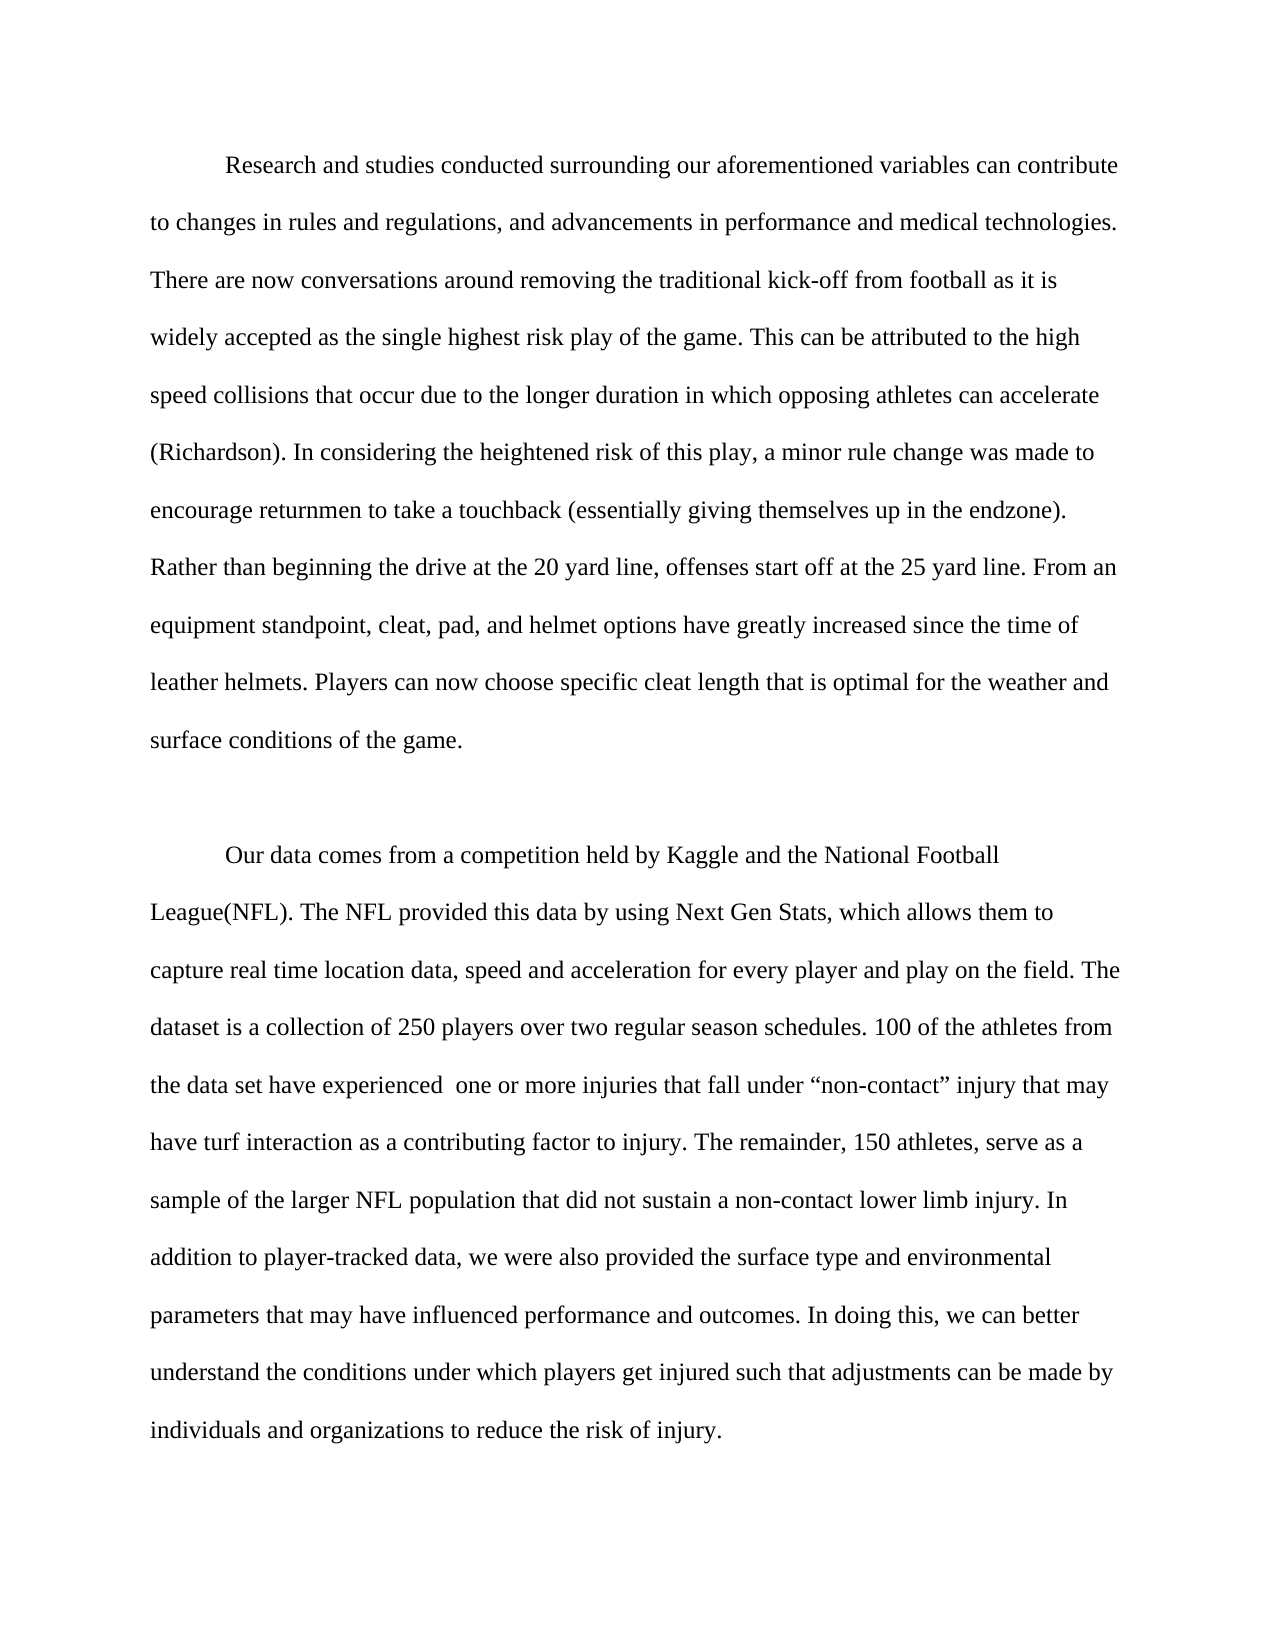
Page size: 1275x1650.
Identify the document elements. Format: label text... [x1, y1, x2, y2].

text Our data comes from a competition held by Kaggle and the National Football League(NFL). The NFL provided this data by using Next Gen Stats, which allows them to capture real time location data, speed and acceleration for every player and play on the field. The dataset is a collection of 250 players over two regular season schedules. 100 of the athletes from the data set have experienced one or more injuries that fall under “non-contact” injury that may have turf interaction as a contributing factor to injury. The remainder, 150 athletes, serve as a sample of the larger NFL population that did not sustain a non-contact lower limb injury. In addition to player-tracked data, we were also provided the surface type and environmental parameters that may have influenced performance and outcomes. In doing this, we can better understand the conditions under which players get injured such that adjustments can be made by individuals and organizations to reduce the risk of injury. [150, 840, 1125, 1444]
text Research and studies conducted surrounding our aforementioned variables can contribute to changes in rules and regulations, and advancements in performance and medical technologies. There are now conversations around removing the traditional kick-off from football as it is widely accepted as the single highest risk play of the game. This can be attributed to the high speed collisions that occur due to the longer duration in which opposing athletes can accelerate (Richardson). In considering the heightened risk of this play, a minor rule change was made to encourage returnmen to take a touchback (essentially giving themselves up in the endzone). Rather than beginning the drive at the 20 yard line, offenses start off at the 25 yard line. From an equipment standpoint, cleat, pad, and helmet options have greatly increased since the time of leather helmets. Players can now choose specific cleat length that is optimal for the weather and surface conditions of the game. [150, 150, 1125, 754]
